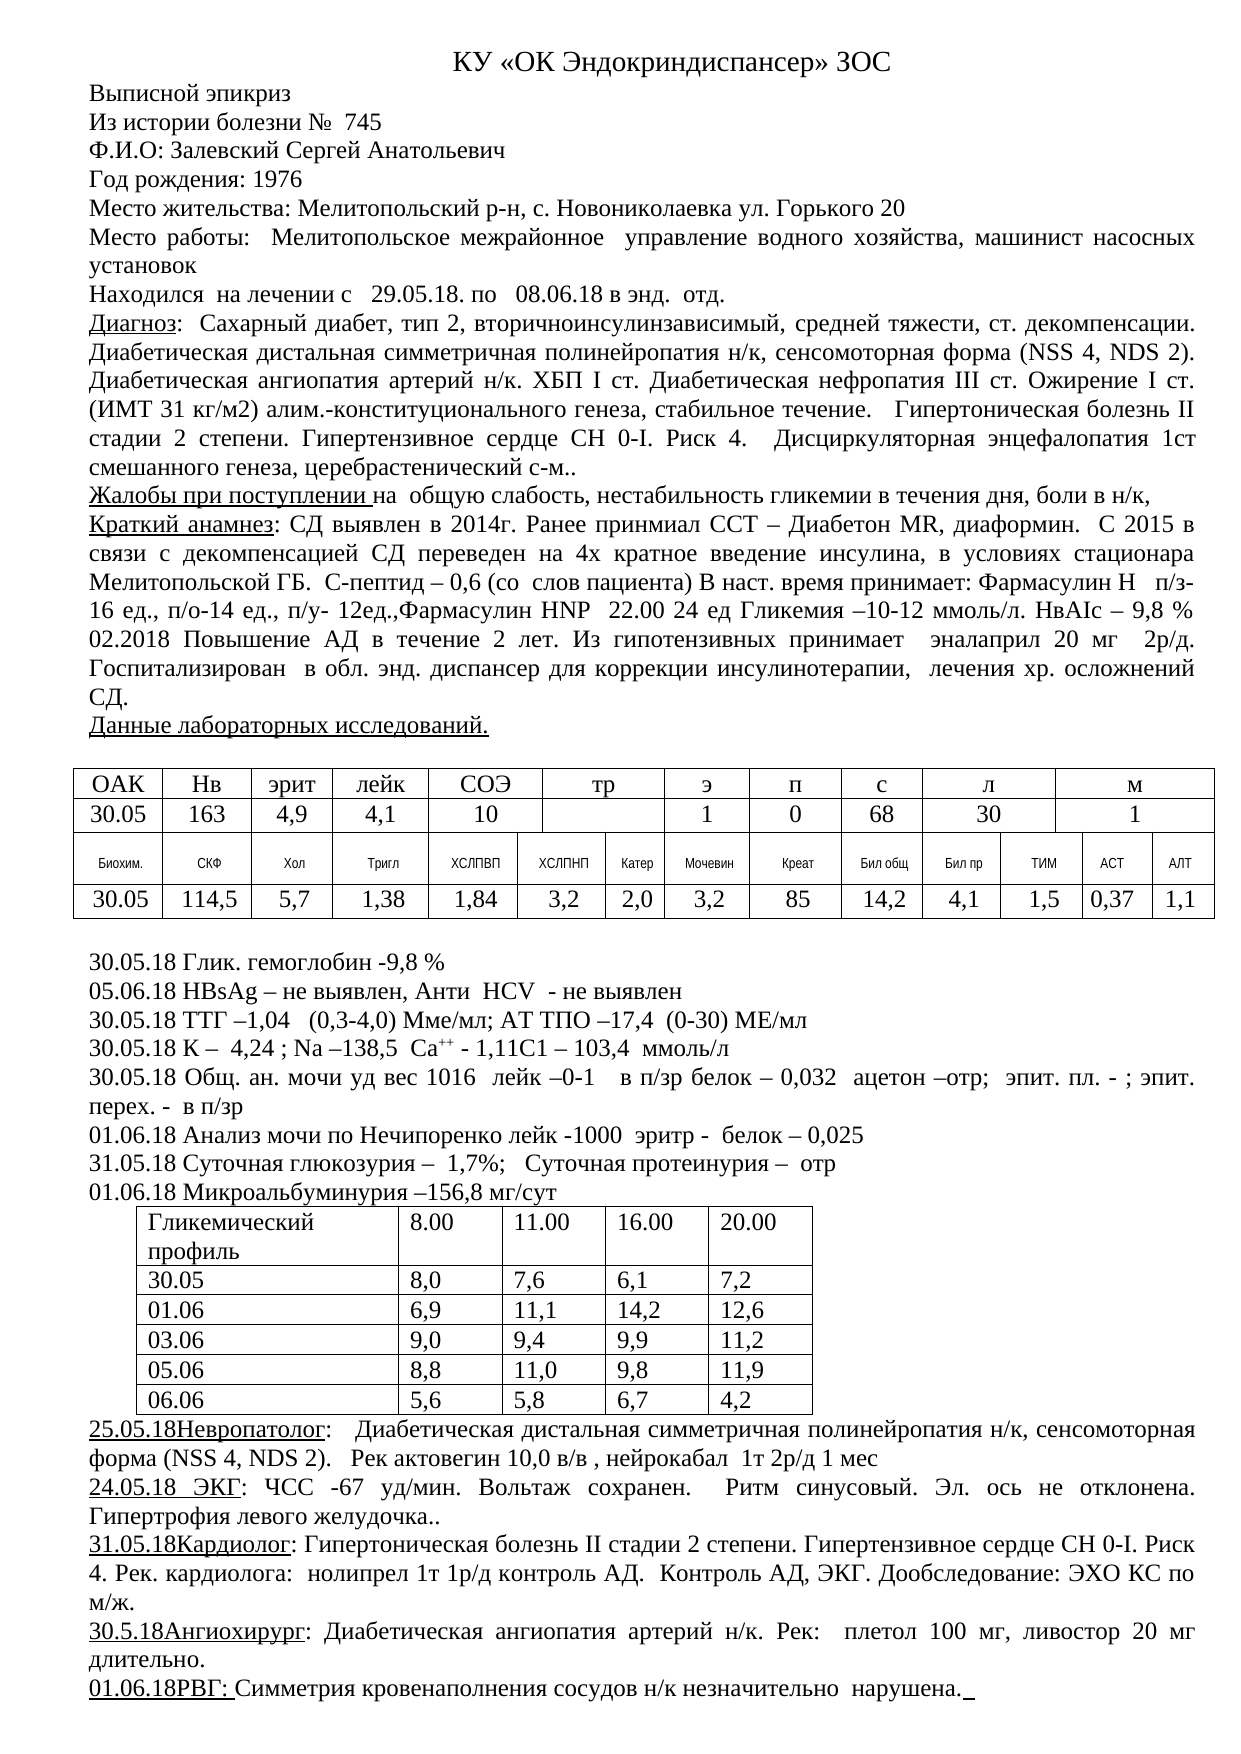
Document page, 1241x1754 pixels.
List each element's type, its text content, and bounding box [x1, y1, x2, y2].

subtitle Из истории болезни № 745 [89, 107, 1196, 135]
table_cell 68 [842, 799, 922, 832]
text 31.05.18Кардиолог: Гипертоническая болезнь II стадии 2 степени. Гипертензивное сердце СН 0-I. Риск 4. Рек. кардиолога: нолипрел 1т 1р/д контроль АД. Контроль АД, ЭКГ. Дообследование: ЭХО КС по м/ж. [89, 1529, 1196, 1616]
table_cell 5,6 [399, 1385, 502, 1413]
table_cell 0 [750, 799, 841, 832]
table_cell Бил общ [842, 833, 922, 883]
table_cell 14,2 [606, 1295, 708, 1324]
table_cell 5,7 [252, 885, 332, 917]
table_cell 30.05 [74, 885, 162, 917]
text Жалобы при поступлении на общую слабость, нестабильность гликемии в течения дня, боли в н/к, [89, 480, 1196, 509]
table_cell 85 [750, 885, 841, 917]
table_cell 7,2 [709, 1266, 812, 1294]
table_header м [1056, 769, 1214, 798]
table_header Гликемический профиль [137, 1207, 398, 1264]
text 30.05.18 Глик. гемоглобин -9,8 % [89, 947, 1196, 976]
table_header ОАК [74, 769, 162, 798]
text 24.05.18 ЭКГ: ЧСС -67 уд/мин. Вольтаж Ритм синусовый. Эл. ось не отклонена. Гипертрофия левого желудочка.. [89, 1472, 1196, 1529]
text на лечении с . по в отд. [89, 279, 1196, 308]
table_cell [543, 799, 664, 832]
table_cell 4,1 [923, 885, 1000, 917]
table_cell 14,2 [842, 885, 922, 917]
subtitle 30.05.18 Общ. ан. мочи уд вес 1016 лейк –0-1 в п/зр белок – 0,032 ацетон –отр; эпит. пл. - ; эпит. перех. - в п/зр [89, 1062, 1196, 1120]
text 01.06.18РВГ: Симметрия кровенаполнения сосудов н/к незначительно нарушена. [89, 1673, 1196, 1702]
table_cell 163 [163, 799, 251, 832]
table_cell 11,1 [503, 1295, 605, 1324]
table_header 11.00 [503, 1207, 605, 1264]
table_header лейк [333, 769, 428, 798]
text Диагноз: Сахарный диабет, тип 2, вторичноинсулинзависимый, ст. Диабетическая дистальная симметричная полинейропатия н/к, сенсомоторная форма (NSS 4, NDS 2). Диабетическая ангиопатия артерий н/к. ХБП I ст. Диабетическая нефропатия III ст. Ожирение I ст. (ИМТ 31 кг/м2) алим.-конституционального генеза, стабильное течение. Гипертоническая болезнь II стадии 2 степени. Гипертензивное сердце СН 0-I. Риск 4. энцефалопатия 1ст смешанного генеза, церебрастенический с-м.. [89, 308, 1196, 480]
table_cell 1,84 [429, 885, 517, 917]
text 31.05.18 Суточная глюкозурия – 1,7%; Суточная протеинурия – отр [89, 1148, 1196, 1177]
table_header э [665, 769, 749, 798]
table_header СОЭ [429, 769, 542, 798]
table_cell 9,8 [606, 1355, 708, 1384]
table_cell 1,38 [333, 885, 428, 917]
table_cell АЛТ [1153, 833, 1214, 883]
table_cell 1,1 [1153, 885, 1214, 917]
table_cell Катер [606, 833, 664, 883]
table_cell Мочевин [665, 833, 749, 883]
subtitle Ф.И.О: Залевский Сергей Анатольевич [89, 135, 1196, 164]
table_cell 7,6 [503, 1266, 605, 1294]
text Краткий анамнез: СД выявлен в 2014г. Ранее принмиал ССТ – Диабетон MR, диаформин. С 2015 в связи с декомпенсацией СД переведен на 4х кратное введение инсулина, в условиях стационара Мелитопольской ГБ. С-пептид – 0,6 (со слов пациента) В наст. время принимает: Фармасулин Н п/з-16 ед., п/о-14 ед., п/у- 12ед.,Фармасулин НNP 22.00 24 ед Гликемия –10-12 ммоль/л. НвАIс – 9,8 % 02.2018 Повышение АД в течение 2 лет. Из гипотензивных принимает эналаприл 20 мг 2р/д. Госпитализирован в обл. энд. диспансер для коррекции инсулинотерапии, лечения хр. осложнений СД. [89, 509, 1196, 710]
table_cell 30.05 [137, 1266, 398, 1294]
table_cell 8,8 [399, 1355, 502, 1384]
table_cell 4,1 [333, 799, 428, 832]
table_cell Креат [750, 833, 841, 883]
table_header 20.00 [709, 1207, 812, 1264]
table_cell 30 [923, 799, 1055, 832]
text Год рождения: 1976 [89, 164, 1196, 193]
table_cell ТИМ [1001, 833, 1082, 883]
table_header л [923, 769, 1055, 798]
text 05.06.18 НВsАg – не выявлен, Анти НСV - не выявлен [89, 976, 1196, 1005]
subtitle 01.06.18 Микроальбуминурия –156,8 мг/сут [89, 1177, 1196, 1206]
table_cell 6,1 [606, 1266, 708, 1294]
text 01.06.18 Анализ мочи по Нечипоренко лейк -1000 эритр - белок – 0,025 [89, 1120, 1196, 1148]
table_cell 11,2 [709, 1325, 812, 1354]
table_cell 0,37 [1083, 885, 1152, 917]
table_header эрит [252, 769, 332, 798]
table_cell 10 [429, 799, 542, 832]
table_cell Тригл [333, 833, 428, 883]
table_cell 3,2 [518, 885, 605, 917]
text Место жительства: Мелитопольский р-н, с. Новониколаевка ул. Горького 20 [89, 193, 1196, 222]
table_header 16.00 [606, 1207, 708, 1264]
table_cell 05.06 [137, 1355, 398, 1384]
table_cell 2,0 [606, 885, 664, 917]
table_header Нв [163, 769, 251, 798]
text 30.5.18Ангиохирург: Диабетическая ангиопатия артерий н/к. [89, 1616, 1196, 1673]
table_cell 4,2 [709, 1385, 812, 1413]
table_cell 30.05 [74, 799, 162, 832]
table_cell 6,7 [606, 1385, 708, 1413]
table_cell 01.06 [137, 1295, 398, 1324]
table_cell 11,9 [709, 1355, 812, 1384]
table_header п [750, 769, 841, 798]
table_cell 9,0 [399, 1325, 502, 1354]
table_cell 11,0 [503, 1355, 605, 1384]
table_cell 1 [665, 799, 749, 832]
table_cell АСТ [1083, 833, 1152, 883]
table_cell 5,8 [503, 1385, 605, 1413]
table_cell 4,9 [252, 799, 332, 832]
table_cell Хол [252, 833, 332, 883]
table_cell 114,5 [163, 885, 251, 917]
table_cell СКФ [163, 833, 251, 883]
table_cell 9,4 [503, 1325, 605, 1354]
table_cell 12,6 [709, 1295, 812, 1324]
table_cell 03.06 [137, 1325, 398, 1354]
subtitle Выписной эпикриз [89, 78, 1202, 107]
table_cell 6,9 [399, 1295, 502, 1324]
text 25.05.18Невропатолог: Диабетическая дистальная симметричная полинейропатия н/к, сенсомоторная форма (NSS 4, NDS 2). Рек актовегин 10,0 в/в , нейрокабал 1т 2р/д 1 мес [89, 1414, 1196, 1472]
table_cell Биохим. [74, 833, 162, 883]
text 30.05.18 ТТГ –1,04 (0,3-4,0) Мме/мл; АТ ТПО –17,4 (0-30) МЕ/мл [89, 1005, 1196, 1033]
table_cell 1 [1056, 799, 1214, 832]
text 30.05.18 К – 4,24 ; Nа –138,5 Са++ - 1,11С1 – 103,4 ммоль/л [89, 1033, 1196, 1062]
table_cell Бил пр [923, 833, 1000, 883]
text Место работы: Мелитопольское межрайонное управление водного хозяйства, машинист насосных установок [89, 222, 1196, 279]
table_header 8.00 [399, 1207, 502, 1264]
table_cell 9,9 [606, 1325, 708, 1354]
text Данные лабораторных исследований. [89, 710, 1196, 739]
table_cell ХСЛПВП [429, 833, 517, 883]
table_cell ХСЛПНП [518, 833, 605, 883]
table_header с [842, 769, 922, 798]
table_cell 1,5 [1001, 885, 1082, 917]
table_cell 3,2 [665, 885, 749, 917]
table_cell 06.06 [137, 1385, 398, 1413]
table_header тр [543, 769, 664, 798]
table_cell 8,0 [399, 1266, 502, 1294]
